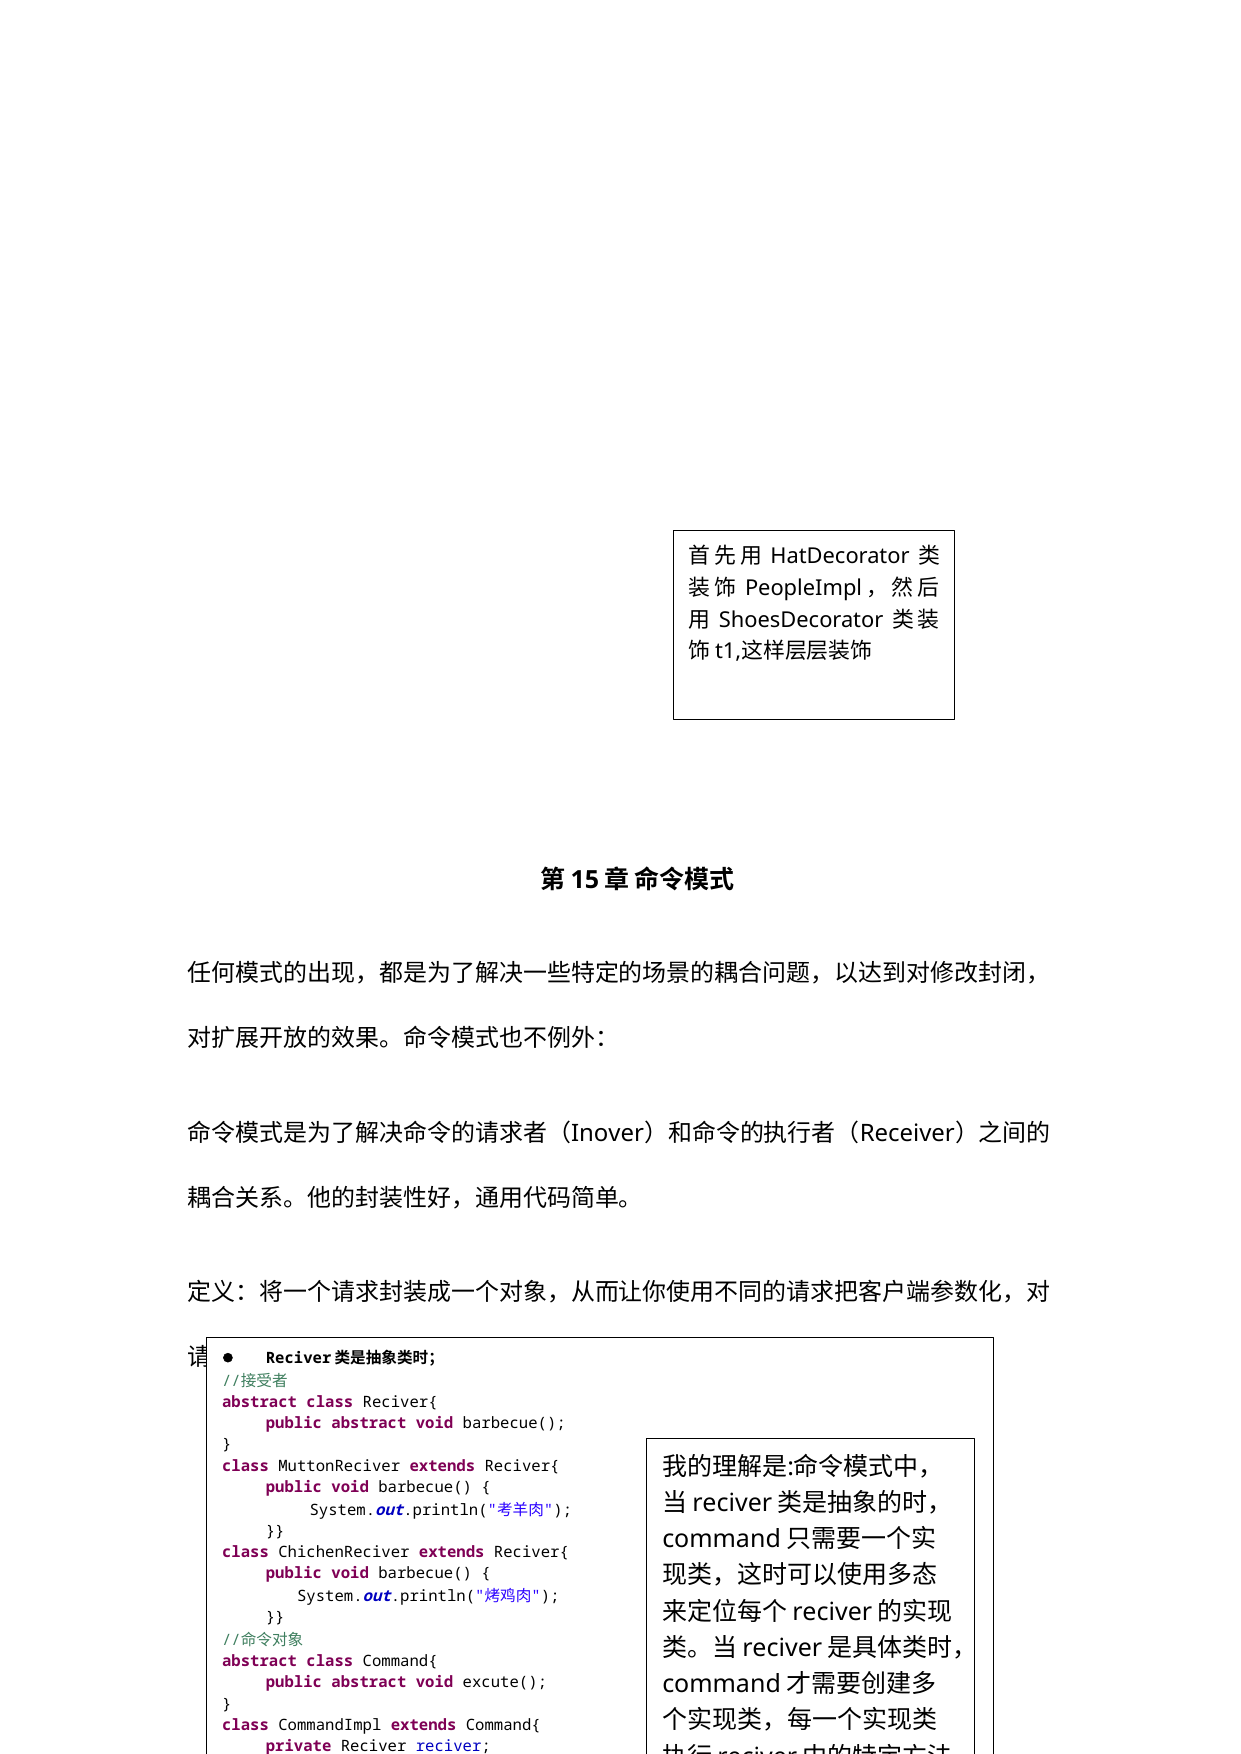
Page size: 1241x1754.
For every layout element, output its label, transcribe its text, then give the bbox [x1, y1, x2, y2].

list 定义：将一个请求封装成一个对象，从而让你使用不同的请求把客户端参数化，对请求排队或者记录请求日志，可以提供命令的撤销和恢复功能。 [187, 1257, 1053, 1387]
text 第15章 命令模式 [222, 845, 1053, 910]
text 命令模式是为了解决命令的请求者（Inover）和命令的执行者（Receiver）之间的耦合关系。他的封装性好，通用代码简单。 [187, 1098, 1053, 1228]
text 任何模式的出现，都是为了解决一些特定的场景的耦合问题，以达到对修改封闭，对扩展开放的效果。命令模式也不例外： [187, 939, 1053, 1069]
